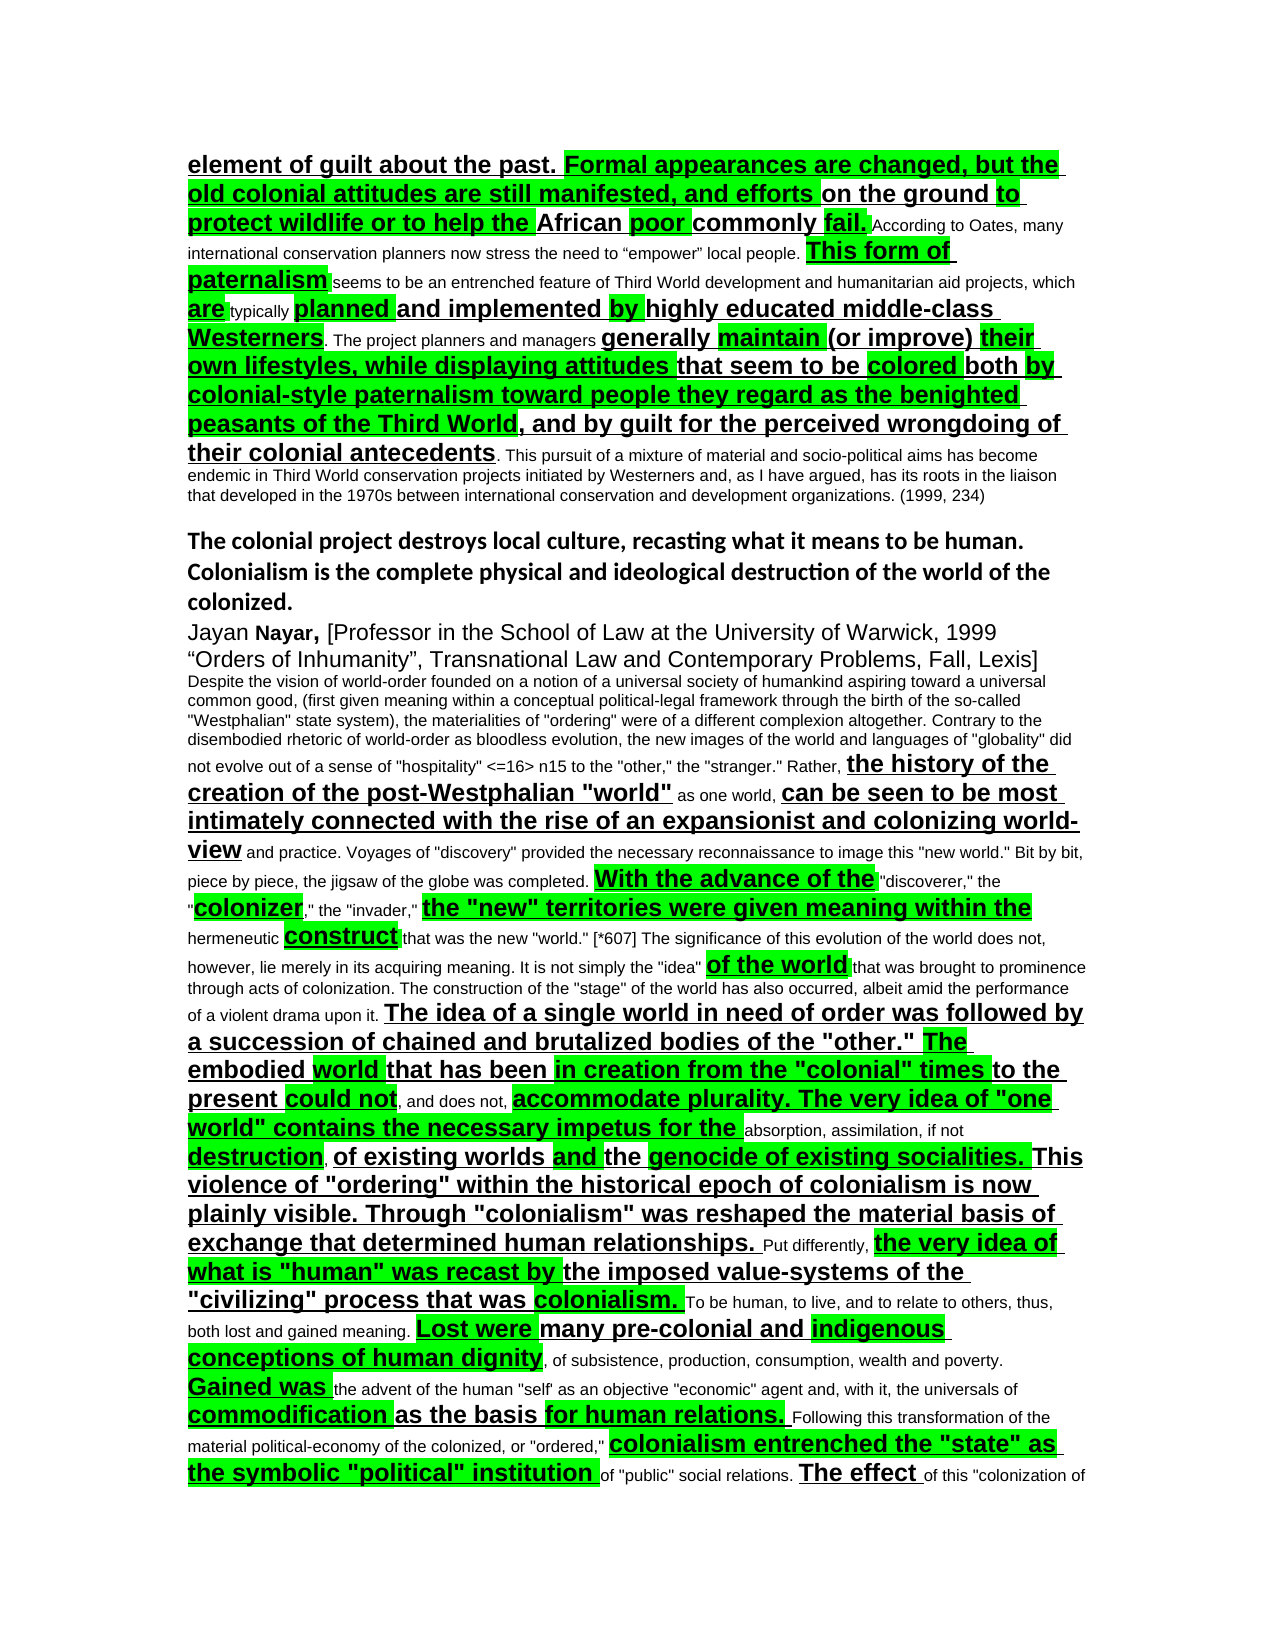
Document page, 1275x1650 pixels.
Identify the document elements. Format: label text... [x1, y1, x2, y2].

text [187, 150, 1087, 504]
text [187, 672, 1087, 1487]
text Jayan Nayar, [Professor in the School of Law at the University of Warwick, 1999 “Orders of Inhumanity”, Transnational Law and Contemporary Problems, Fall, Lexis] [187, 617, 1087, 672]
subtitle The colonial project destroys local culture, recasting what it means to be human. Colonialism is the complete physical and ideological destruction of the world of the colonized. [187, 525, 1087, 617]
